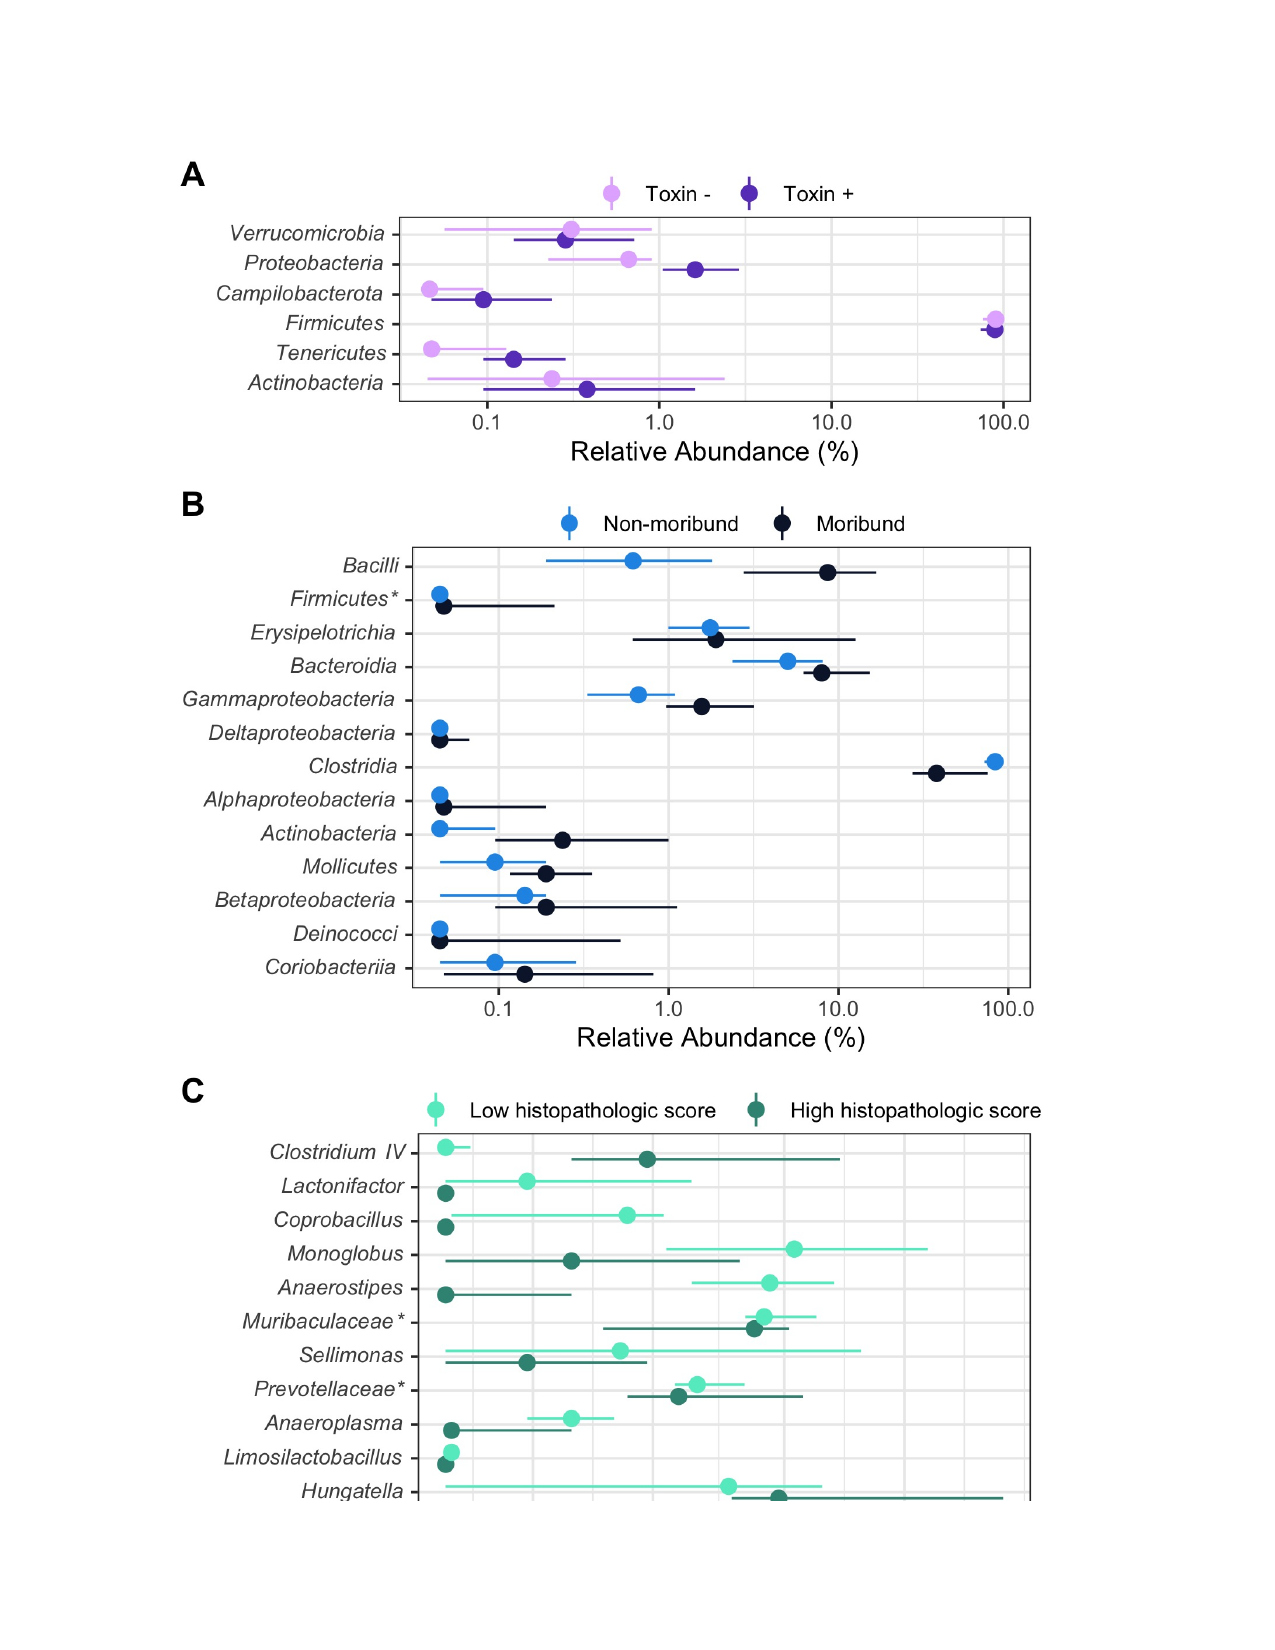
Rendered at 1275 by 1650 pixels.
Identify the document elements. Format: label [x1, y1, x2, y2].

picture [168, 150, 1044, 1501]
